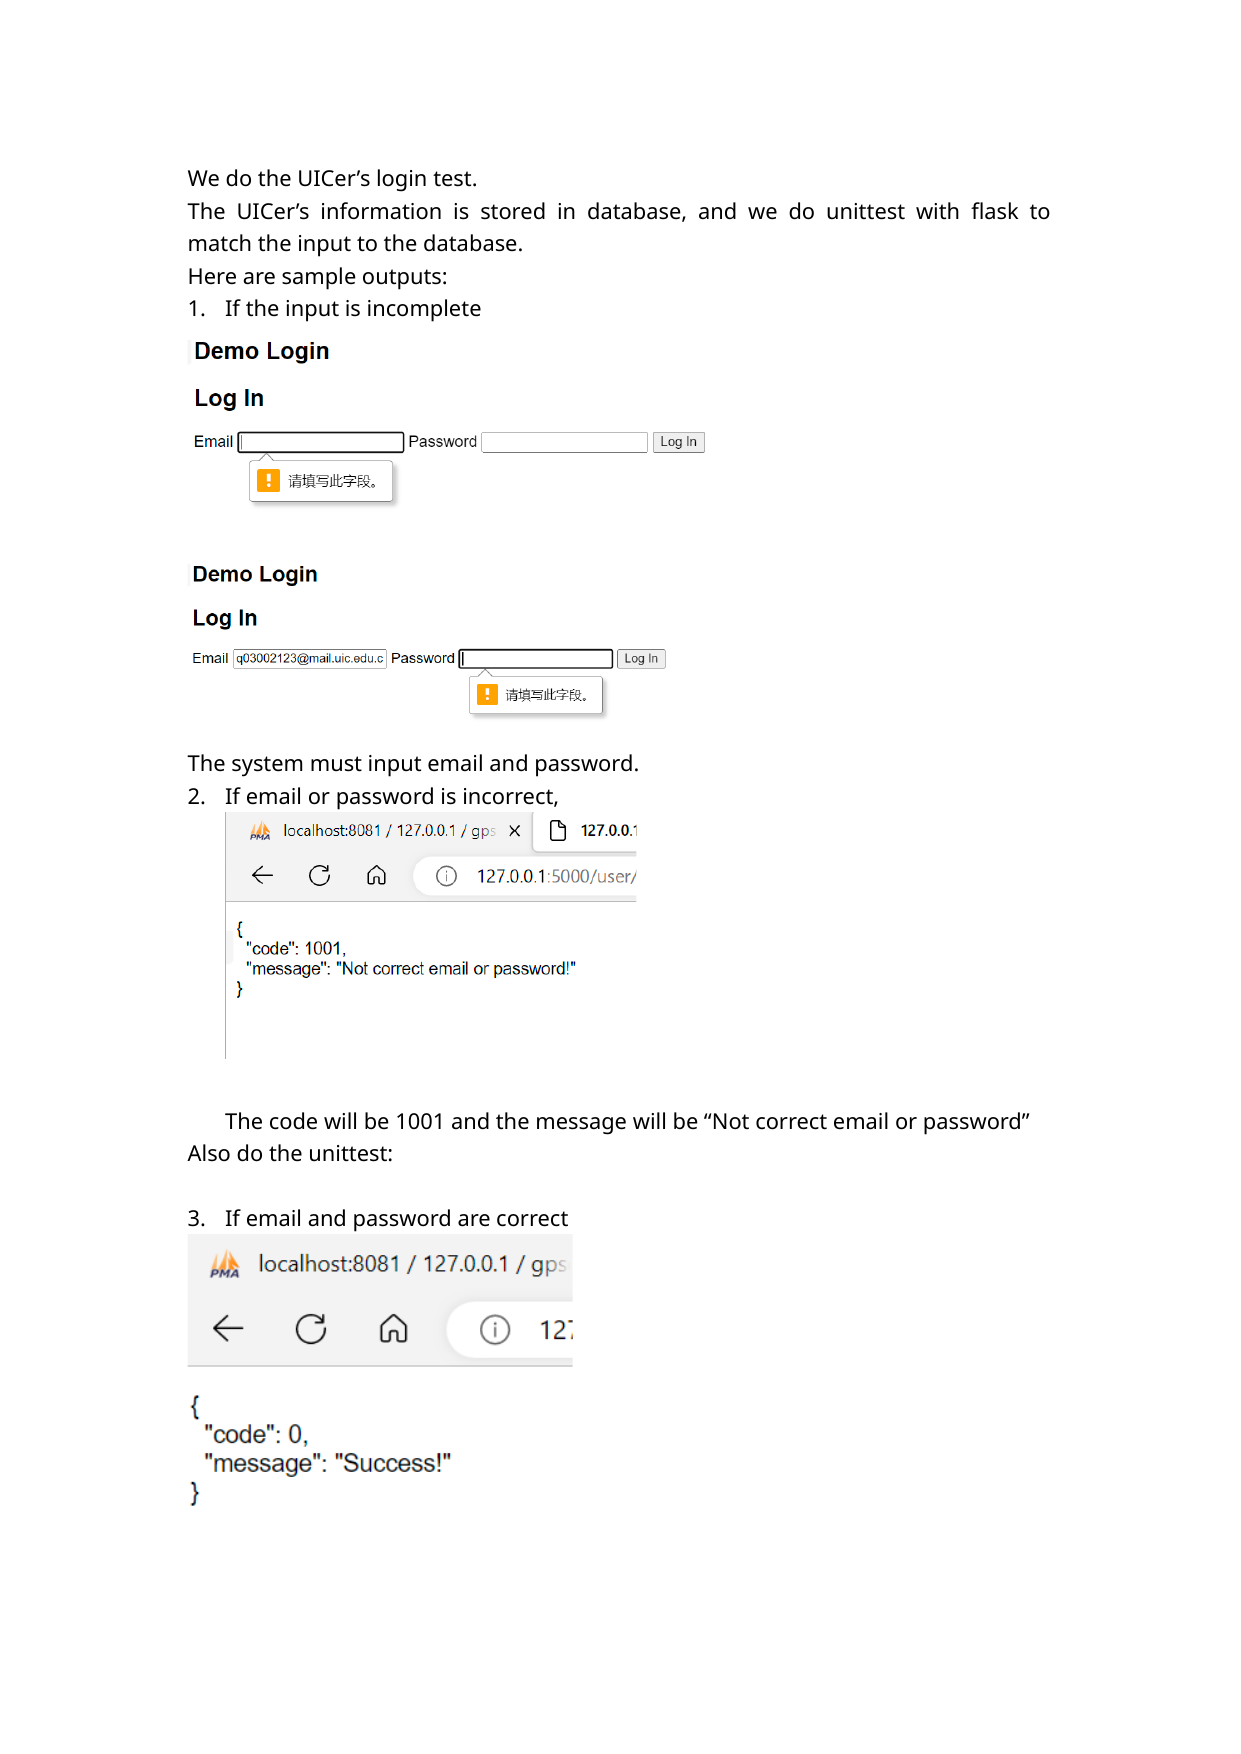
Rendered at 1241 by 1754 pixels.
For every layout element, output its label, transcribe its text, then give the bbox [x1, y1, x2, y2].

picture [225, 812, 637, 1059]
text The UICer’s information is stored in database, and we do unittest with flask to match the input to the database. [187, 194, 1053, 259]
picture [187, 324, 721, 529]
text Also do the unittest: [187, 1137, 1053, 1169]
text The system must input email and password. [187, 747, 1053, 779]
list If the input is incomplete [187, 292, 1053, 324]
picture [187, 1234, 573, 1591]
list If email and password are correct [187, 1202, 1053, 1234]
list If email or password is incorrect, [187, 779, 1053, 812]
list The code will be 1001 and the message will be “Not correct email or password” [225, 1104, 1053, 1137]
picture [187, 552, 712, 743]
text Here are sample outputs: [187, 259, 1053, 292]
text We do the UICer’s login test. [187, 162, 1053, 194]
